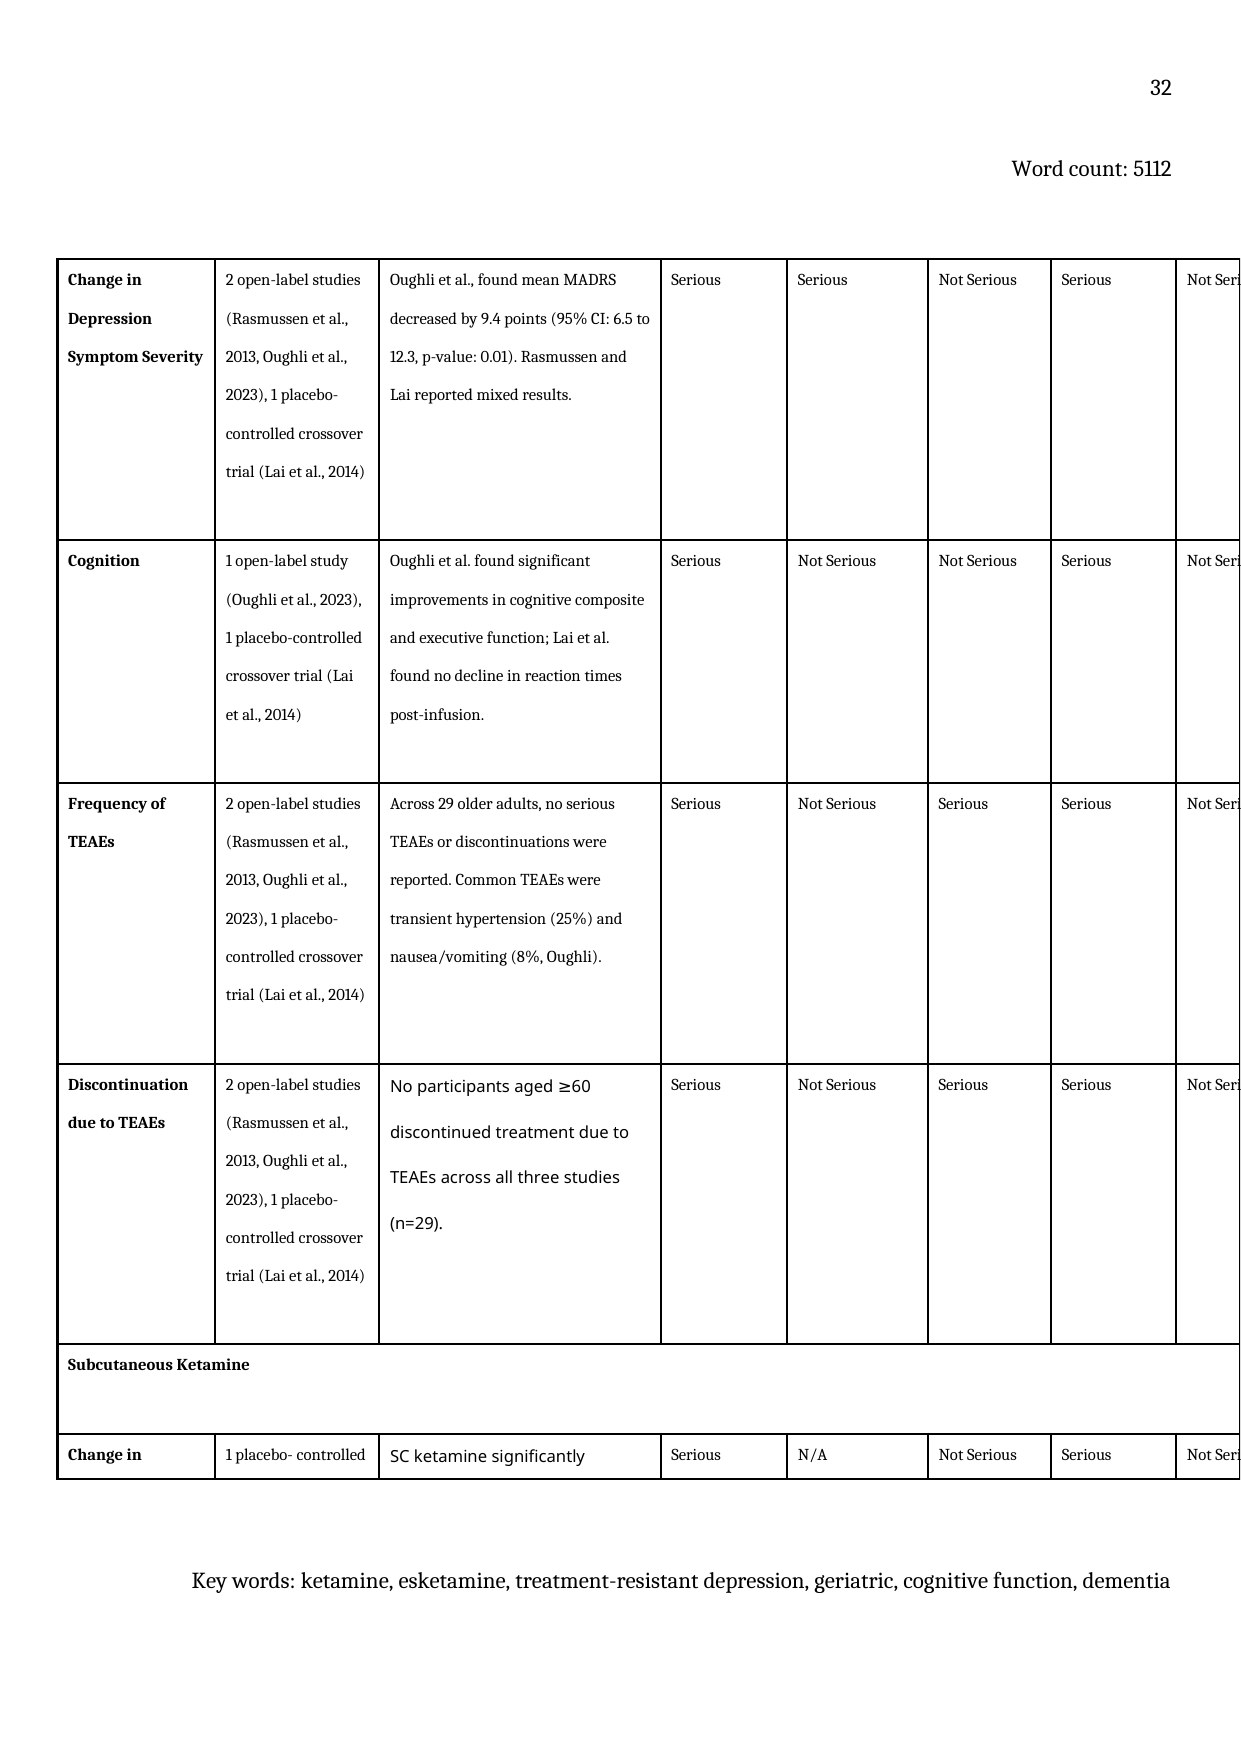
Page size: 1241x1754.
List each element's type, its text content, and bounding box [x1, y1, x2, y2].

table_cell Subcutaneous Ketamine [59, 1345, 1239, 1432]
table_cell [380, 1435, 660, 1478]
table_cell Serious [1052, 260, 1175, 539]
table_cell Not Serious [788, 541, 927, 782]
table_cell 1 open-label study (Oughli et al., 2023), 1 placebo-controlled crossover trial (Lai et al., 2014) [216, 541, 378, 782]
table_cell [59, 1435, 214, 1478]
table_cell Serious [929, 784, 1050, 1062]
table_cell Discontinuation due to TEAEs [59, 1065, 214, 1343]
table_cell Not Serious [929, 541, 1050, 782]
table_cell Serious [662, 784, 786, 1062]
table_cell 2 open-label studies (Rasmussen et al., 2013, Oughli et al., 2023), 1 placebo-controlled crossover trial (Lai et al., 2014) [216, 1065, 378, 1343]
table_cell Oughli et al., found mean MADRS decreased by 9.4 points (95% CI: 6.5 to 12.3, p-value: 0.01). Rasmussen and Lai reported mixed results. [380, 260, 660, 539]
table_cell Not Serious [1177, 784, 1239, 1062]
table_cell Change in Depression Symptom Severity [59, 260, 214, 539]
table_cell Serious [929, 1065, 1050, 1343]
table_cell Oughli et al. found significant improvements in cognitive composite and executive function; Lai et al. found no decline in reaction times post-infusion. [380, 541, 660, 782]
table_cell Serious [788, 260, 927, 539]
table_cell Not Serious [1177, 541, 1239, 782]
table_cell N/A [788, 1435, 927, 1478]
table_cell Not Serious [1177, 1435, 1239, 1478]
table_cell Frequency of TEAEs [59, 784, 214, 1062]
table_cell Serious [662, 260, 786, 539]
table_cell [216, 1435, 378, 1478]
table_cell Serious [1052, 1435, 1175, 1478]
table_cell Not Serious [788, 1065, 927, 1343]
table_cell Serious [662, 1065, 786, 1343]
table_cell 2 open-label studies (Rasmussen et al., 2013, Oughli et al., 2023), 1 placebo-controlled crossover trial (Lai et al., 2014) [216, 260, 378, 539]
table_cell No participants aged ≥60 discontinued treatment due to TEAEs across all three studies (n=29). [380, 1065, 660, 1343]
table_cell Not Serious [1177, 1065, 1239, 1343]
table_cell 2 open-label studies (Rasmussen et al., 2013, Oughli et al., 2023), 1 placebo-controlled crossover trial (Lai et al., 2014) [216, 784, 378, 1062]
table_cell Serious [1052, 541, 1175, 782]
table_cell Not Serious [929, 1435, 1050, 1478]
table_cell Not Serious [1177, 260, 1239, 539]
table_cell Serious [662, 541, 786, 782]
table_cell Serious [1052, 1065, 1175, 1343]
table_cell Serious [662, 1435, 786, 1478]
table_cell Across 29 older adults, no serious TEAEs or discontinuations were reported. Common TEAEs were transient hypertension (25%) and nausea/vomiting (8%, Oughli). [380, 784, 660, 1062]
table_cell Not Serious [929, 260, 1050, 539]
table_cell Serious [1052, 784, 1175, 1062]
table_cell Not Serious [788, 784, 927, 1062]
table_cell Cognition [59, 541, 214, 782]
